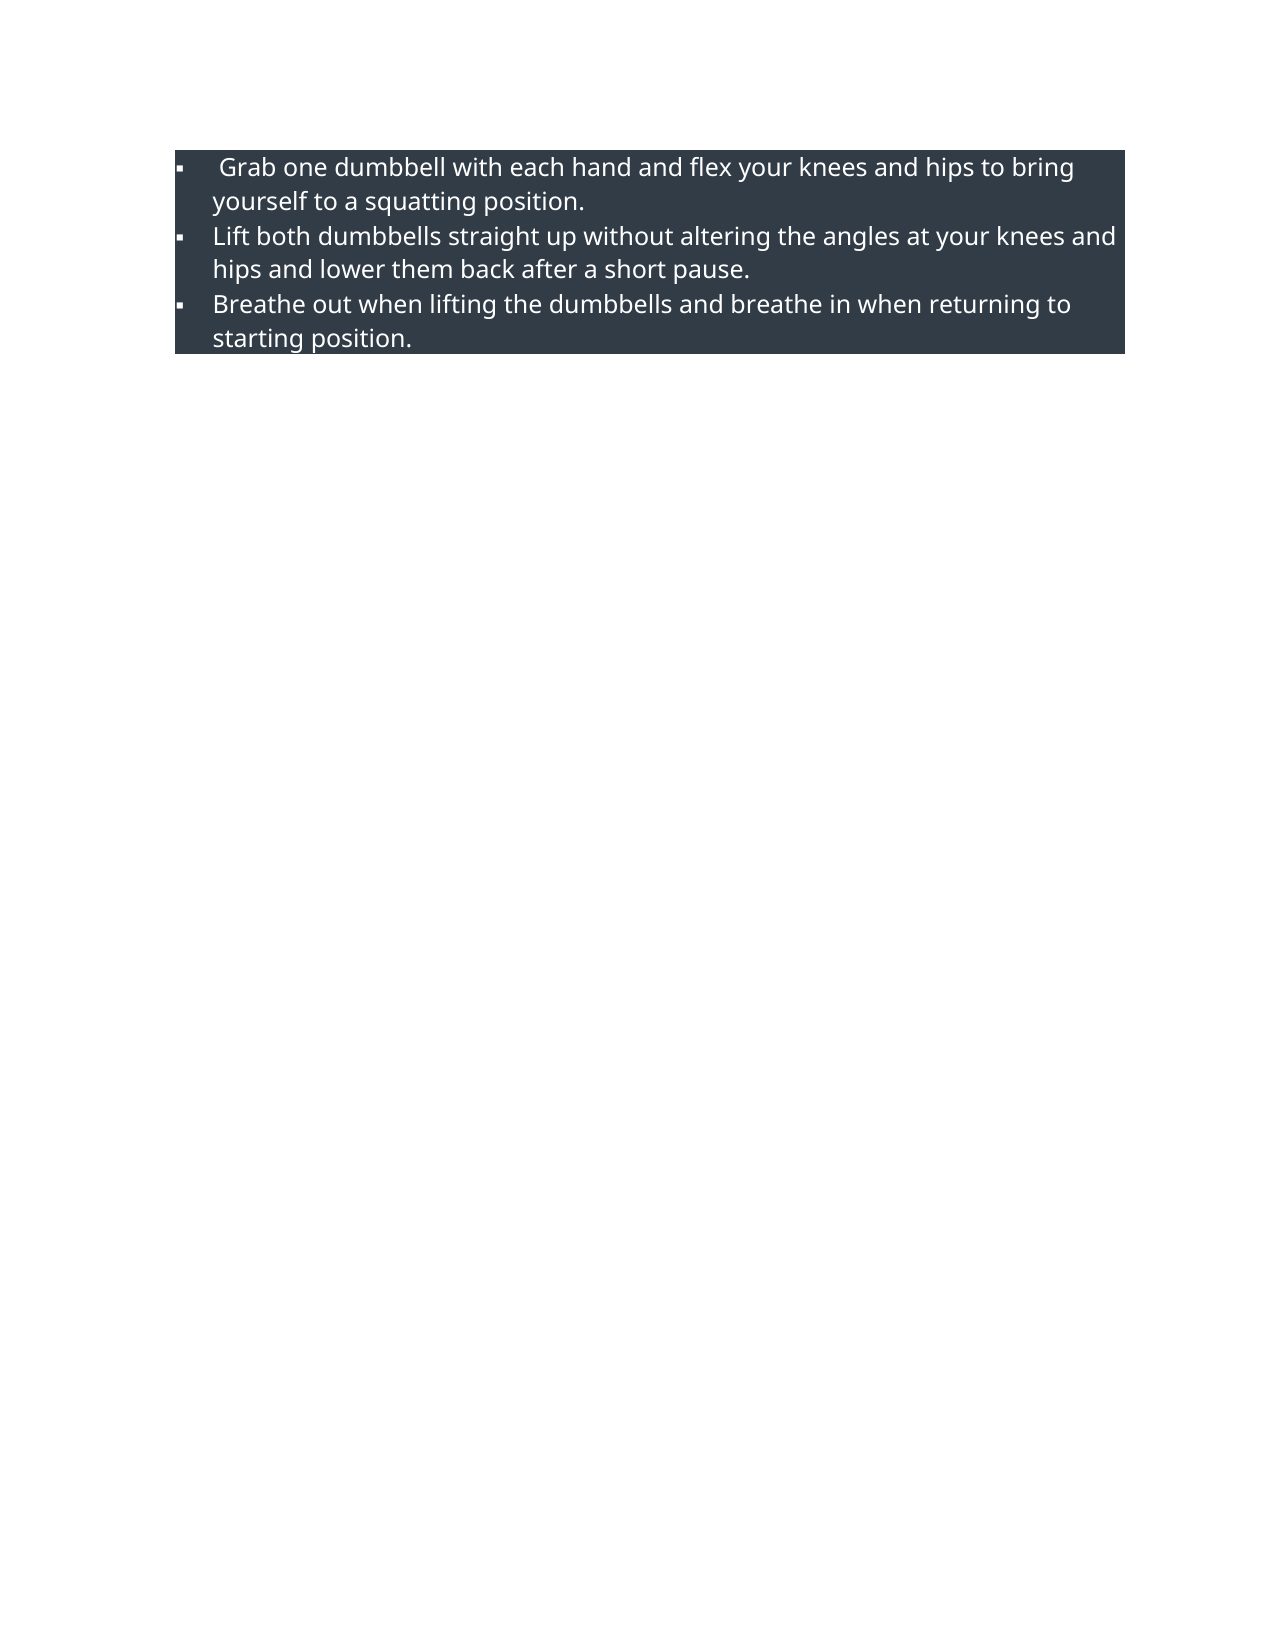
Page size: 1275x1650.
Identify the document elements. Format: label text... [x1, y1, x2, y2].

list Breathe out when lifting the dumbbells and breathe in when returning to starting position. [175, 286, 1125, 354]
list Lift both dumbbells straight up without altering the angles at your knees and hips and lower them back after a short pause. [175, 218, 1125, 286]
list Grab one dumbbell with each hand and flex your knees and hips to bring yourself to a squatting position. [175, 150, 1125, 218]
